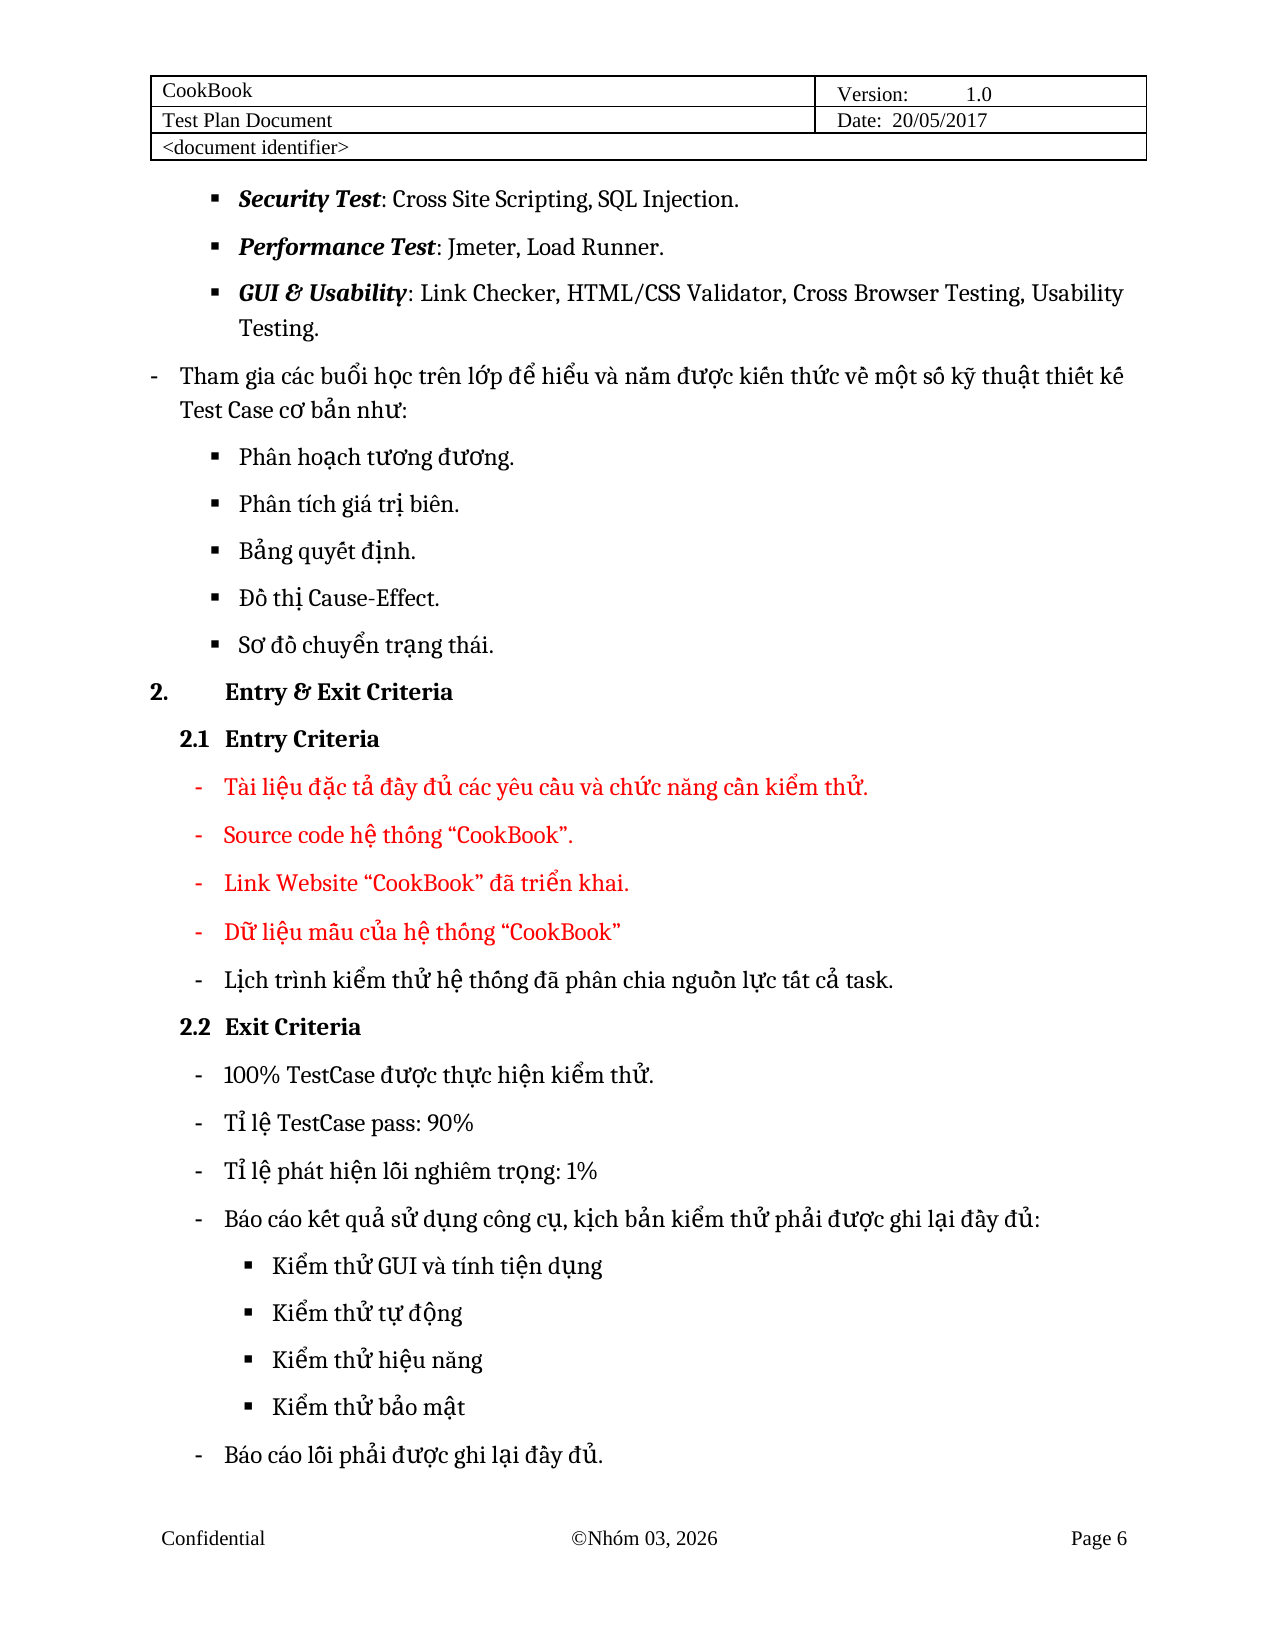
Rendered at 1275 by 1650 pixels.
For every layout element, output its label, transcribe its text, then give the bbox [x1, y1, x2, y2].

list Lịch trình kiểm thử hệ thống đã phân chia nguồn lực tất cả task. [194, 964, 1125, 994]
list Bảng quyết định. [209, 537, 1125, 566]
list GUI & Usability: Link Checker, HTML/CSS Validator, Cross Browser Testing, Usability Testing. [209, 279, 1125, 343]
list Kiểm thử bảo mật [242, 1393, 1125, 1422]
list Báo cáo kết quả sử dụng công cụ, kịch bản kiểm thử phải được ghi lại đầy đủ: [194, 1204, 1125, 1234]
list Báo cáo lỗi phải được ghi lại đầy đủ. [194, 1440, 1125, 1470]
list 100% TestCase được thực hiện kiểm thử. [194, 1060, 1125, 1089]
subtitle Exit Criteria [179, 1013, 1125, 1041]
list Tài liệu đặc tả đầy đủ các yêu cầu và chức năng cần kiểm thử. [194, 772, 1125, 802]
list Kiểm thử tự động [242, 1299, 1125, 1328]
list Tham gia các buổi học trên lớp để hiểu và nắm được kiến thức về một số kỹ thuật thiết kế Test Case cơ bản như: [150, 361, 1125, 425]
list Phân tích giá trị biên. [209, 490, 1125, 519]
list Security Test: Cross Site Scripting, SQL Injection. [209, 185, 1125, 214]
list Performance Test: Jmeter, Load Runner. [209, 232, 1125, 261]
list Source code hệ thống “CookBook”. [194, 820, 1125, 850]
list Dữ liệu mẫu của hệ thống “CookBook” [194, 916, 1125, 946]
list Tỉ lệ phát hiện lỗi nghiêm trọng: 1% [194, 1156, 1125, 1186]
list Kiểm thử GUI và tính tiện dụng [242, 1252, 1125, 1281]
subtitle Entry & Exit Criteria [150, 678, 1125, 707]
subtitle Entry Criteria [179, 725, 1125, 754]
list Phân hoạch tương đương. [209, 443, 1125, 472]
list Đồ thị Cause-Effect. [209, 584, 1125, 613]
list Sơ đồ chuyển trạng thái. [209, 631, 1125, 660]
list Kiểm thử hiệu năng [242, 1346, 1125, 1375]
list Link Website “CookBook” đã triển khai. [194, 868, 1125, 898]
list Tỉ lệ TestCase pass: 90% [194, 1108, 1125, 1137]
